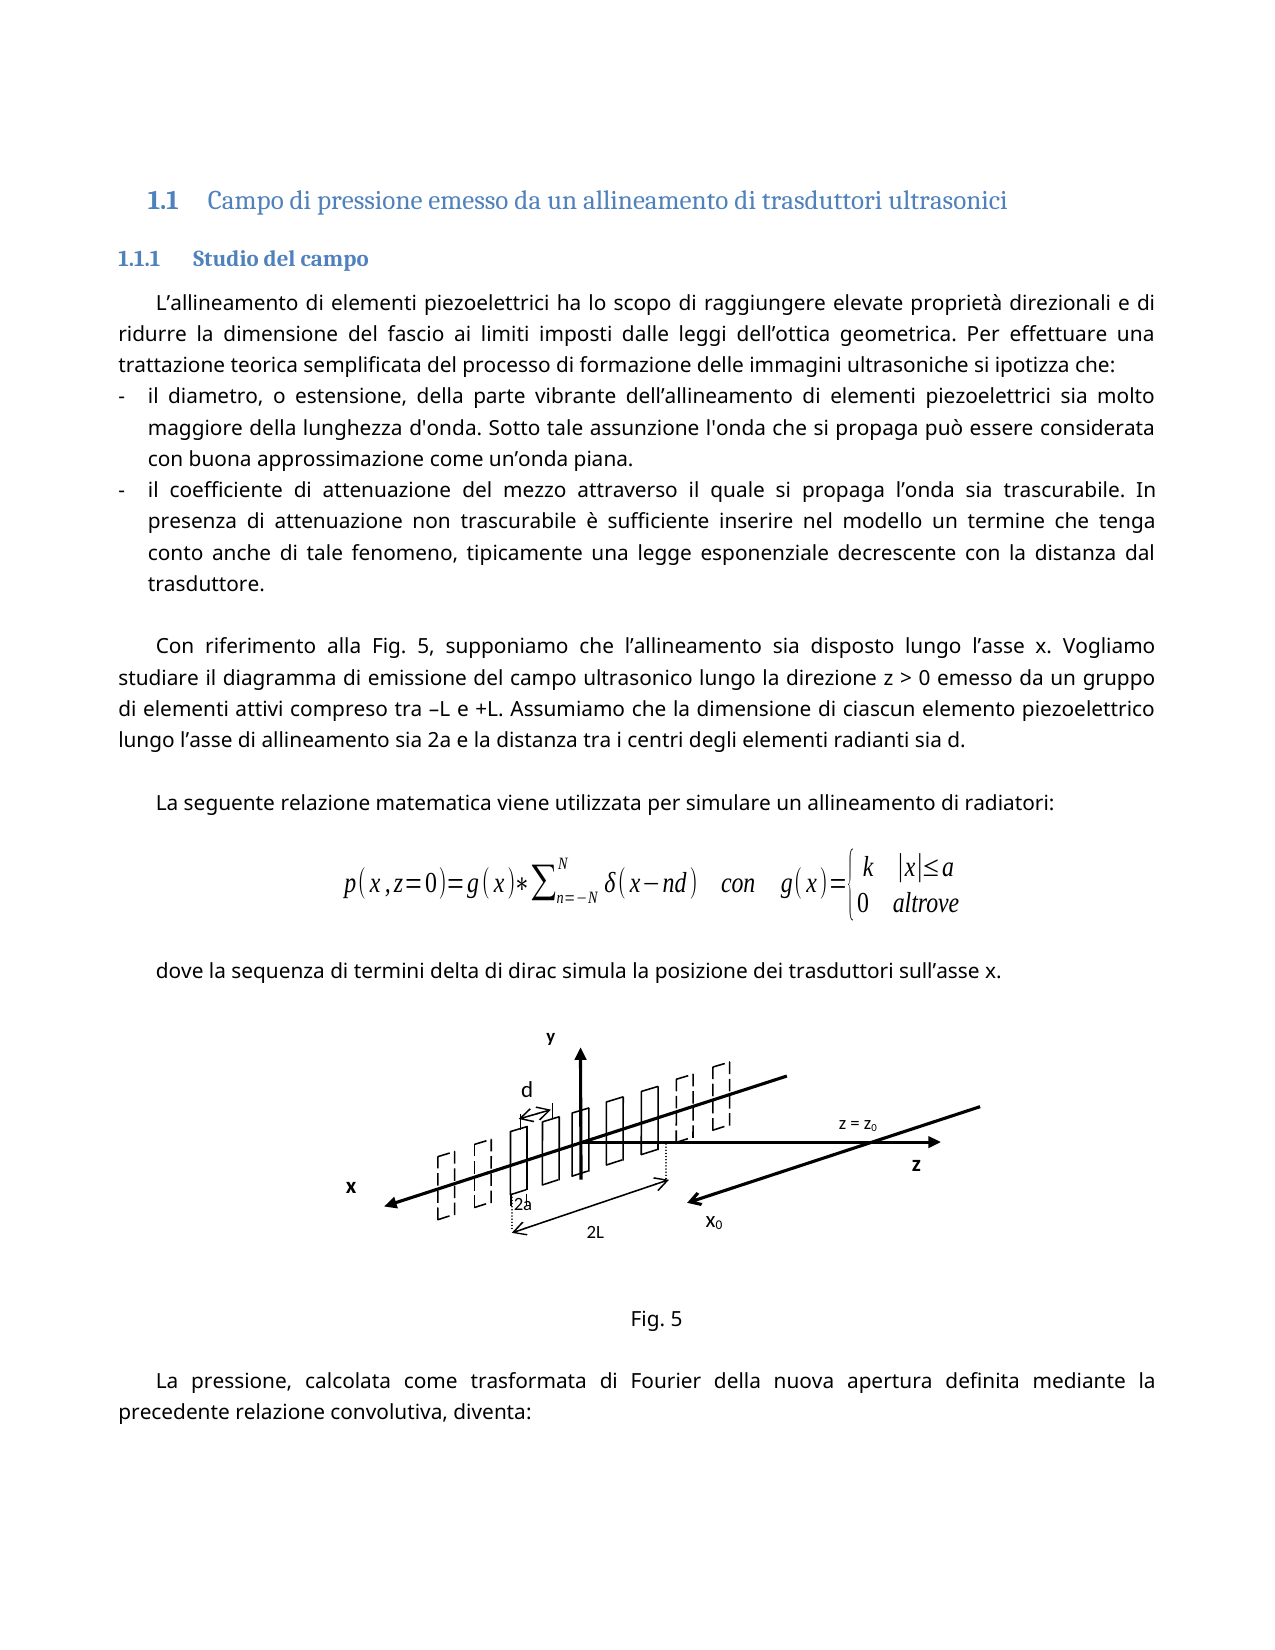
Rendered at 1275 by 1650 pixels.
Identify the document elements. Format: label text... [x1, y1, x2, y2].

text L’allineamento di elementi piezoelettrici ha lo scopo di raggiungere elevate proprietà direzionali e di ridurre la dimensione del fascio ai limiti imposti dalle leggi dell’ottica geometrica. Per effettuare una trattazione teorica semplificata del processo di formazione delle immagini ultrasoniche si ipotizza che: [118, 285, 1157, 379]
list il coefficiente di attenuazione del mezzo attraverso il quale si propaga l’onda sia trascurabile. In presenza di attenuazione non trascurabile è sufficiente inserire nel modello un termine che tenga conto anche di tale fenomeno, tipicamente una legge esponenziale decrescente con la distanza dal trasduttore. [118, 472, 1157, 597]
text La pressione, calcolata come trasformata di Fourier della nuova apertura definita mediante la precedente relazione convolutiva, diventa: [118, 1363, 1157, 1426]
subtitle Campo di pressione emesso da un allineamento di trasduttori ultrasonici [148, 185, 1157, 216]
text Con riferimento alla Fig. 5, supponiamo che l’allineamento sia disposto lungo l’asse x. Vogliamo studiare il diagramma di emissione del campo ultrasonico lungo la direzione z > 0 emesso da un gruppo di elementi attivi compreso tra –L e +L. Assumiamo che la dimensione di ciascun elemento piezoelettrico lungo l’asse di allineamento sia 2a e la distanza tra i centri degli elementi radianti sia d. [118, 629, 1157, 754]
text La seguente relazione matematica viene utilizzata per simulare un allineamento di radiatori: [118, 785, 1157, 816]
text Fig. 5 [118, 1301, 1157, 1332]
text dove la sequenza di termini delta di dirac simula la posizione dei trasduttori sull’asse x. [118, 954, 1157, 985]
list il diametro, o estensione, della parte vibrante dell’allineamento di elementi piezoelettrici sia molto maggiore della lunghezza d'onda. Sotto tale assunzione l'onda che si propaga può essere considerata con buona approssimazione come un’onda piana. [118, 379, 1157, 472]
subtitle Studio del campo [118, 241, 1157, 272]
